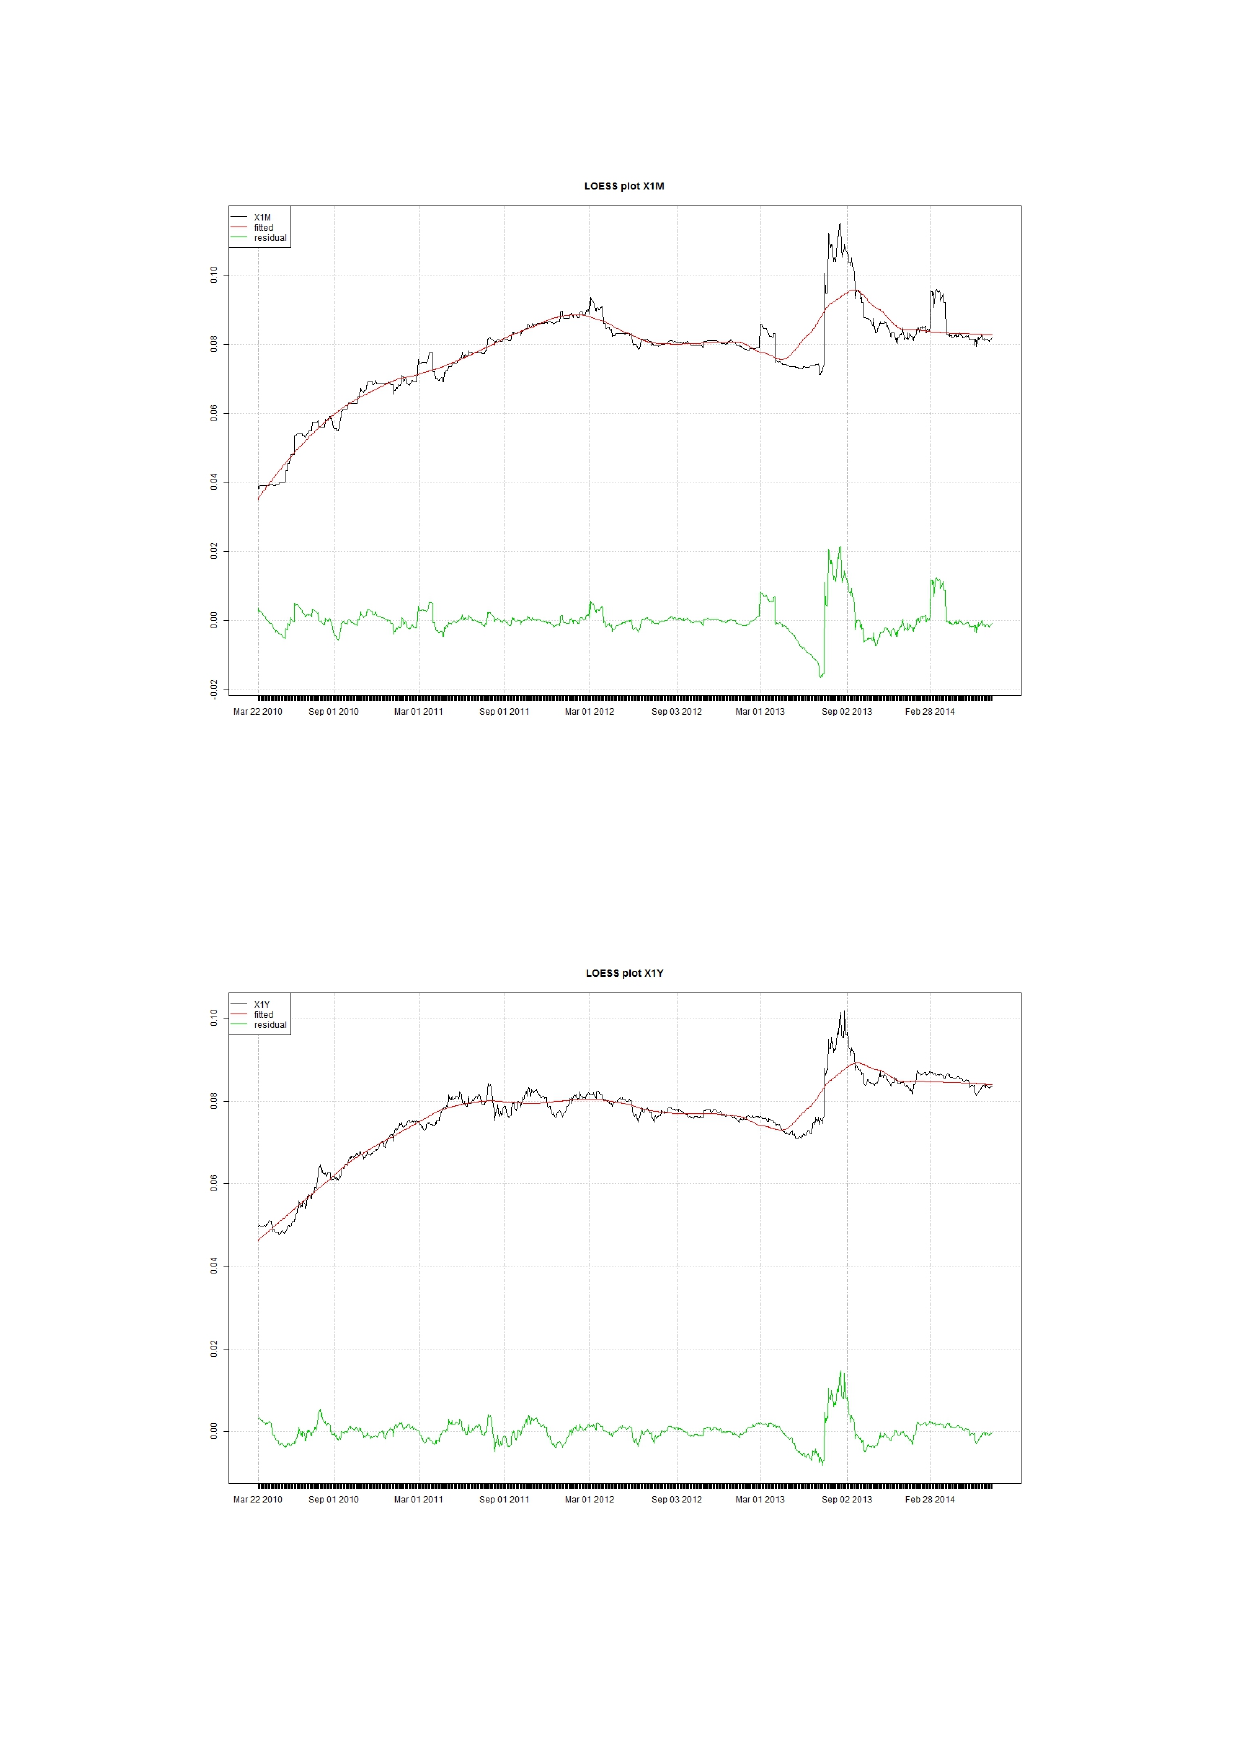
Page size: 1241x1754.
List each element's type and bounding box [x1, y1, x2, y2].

picture [187, 164, 1052, 741]
picture [187, 952, 1052, 1529]
